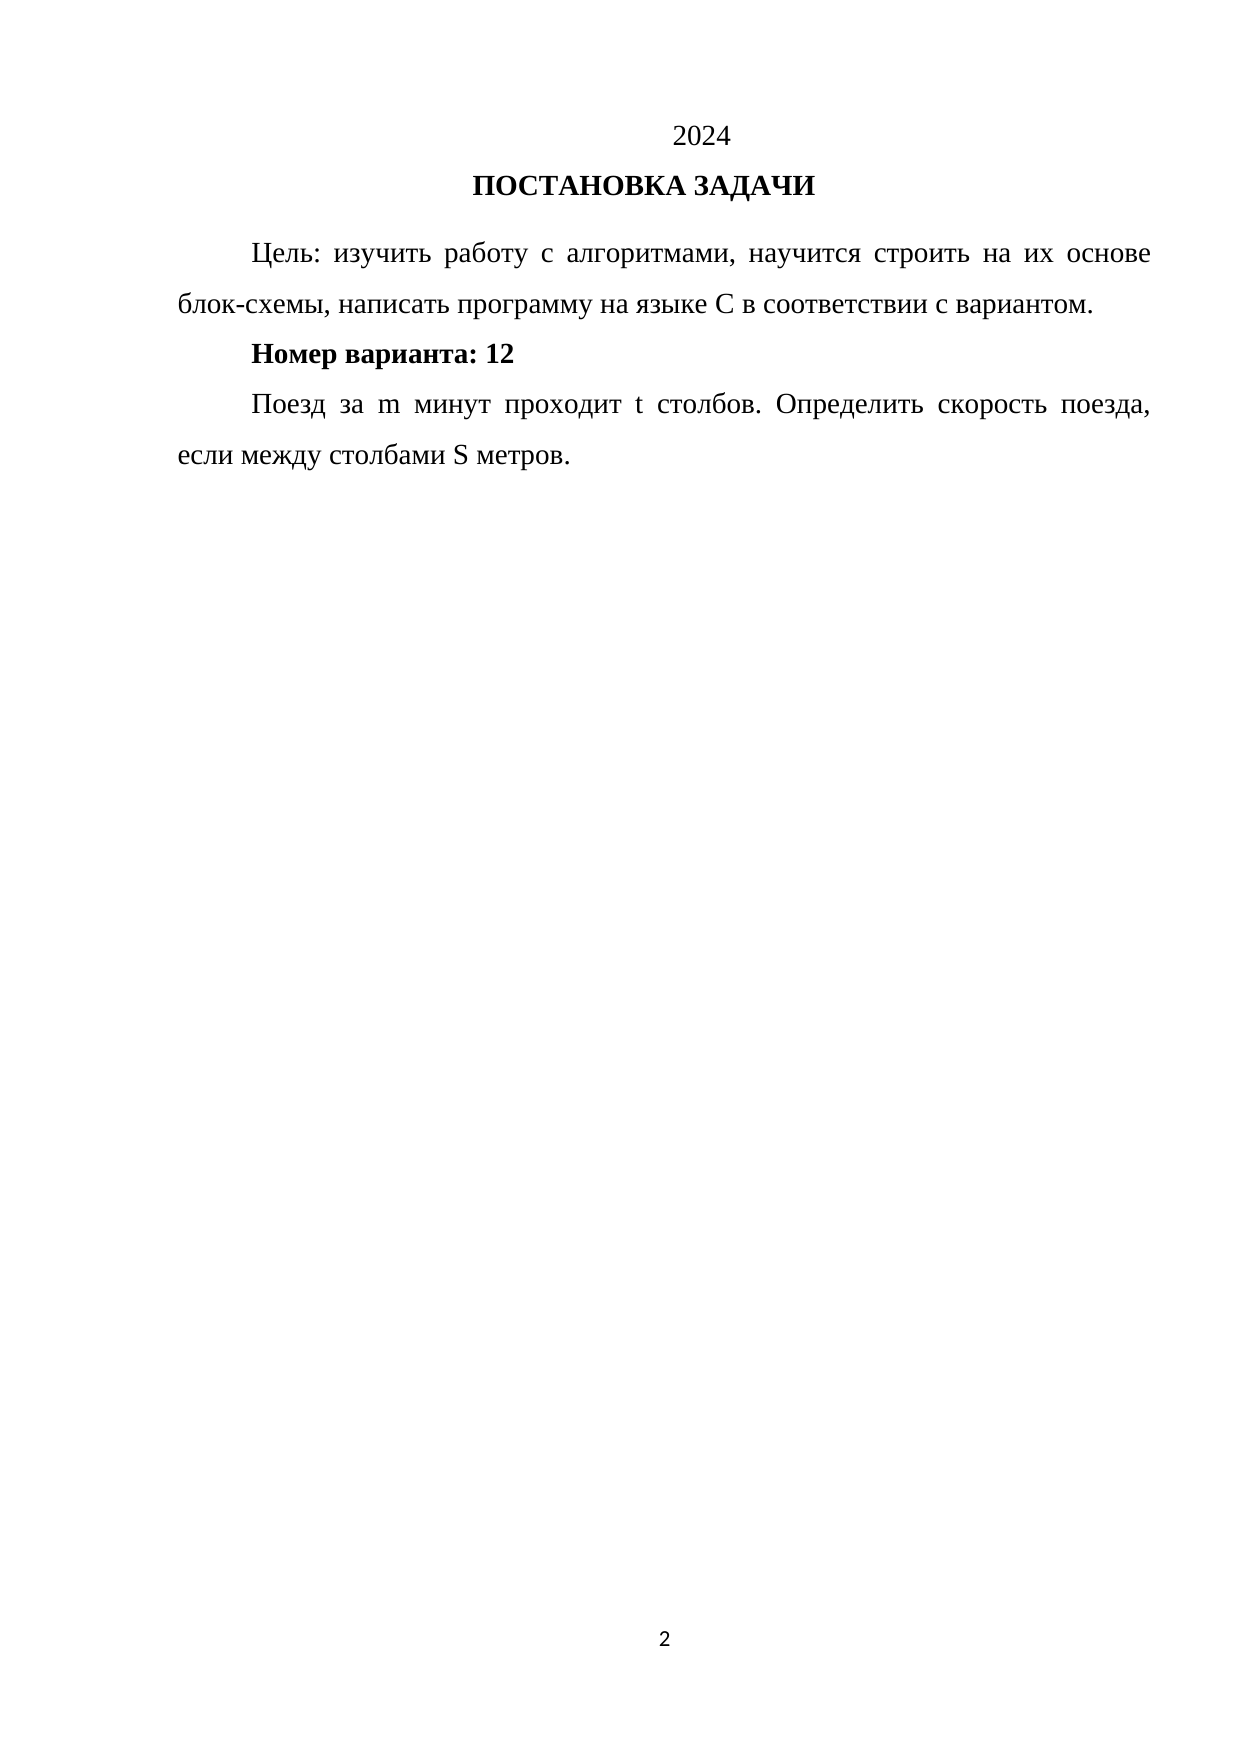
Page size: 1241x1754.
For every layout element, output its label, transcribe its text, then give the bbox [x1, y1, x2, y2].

text 2024 [251, 118, 1152, 152]
text Цель: изучить работу с алгоритмами, научится строить на их основе блок-схемы, написать программу на языке C в соответствии с вариантом. [177, 236, 1152, 319]
text Номер варианта: 12 [177, 336, 1152, 370]
text ПОСТАНОВКА ЗАДАЧИ [398, 168, 1152, 202]
text Поезд за m минут проходит t столбов. Определить скорость поезда, если между столбами S метров. [177, 386, 1152, 470]
